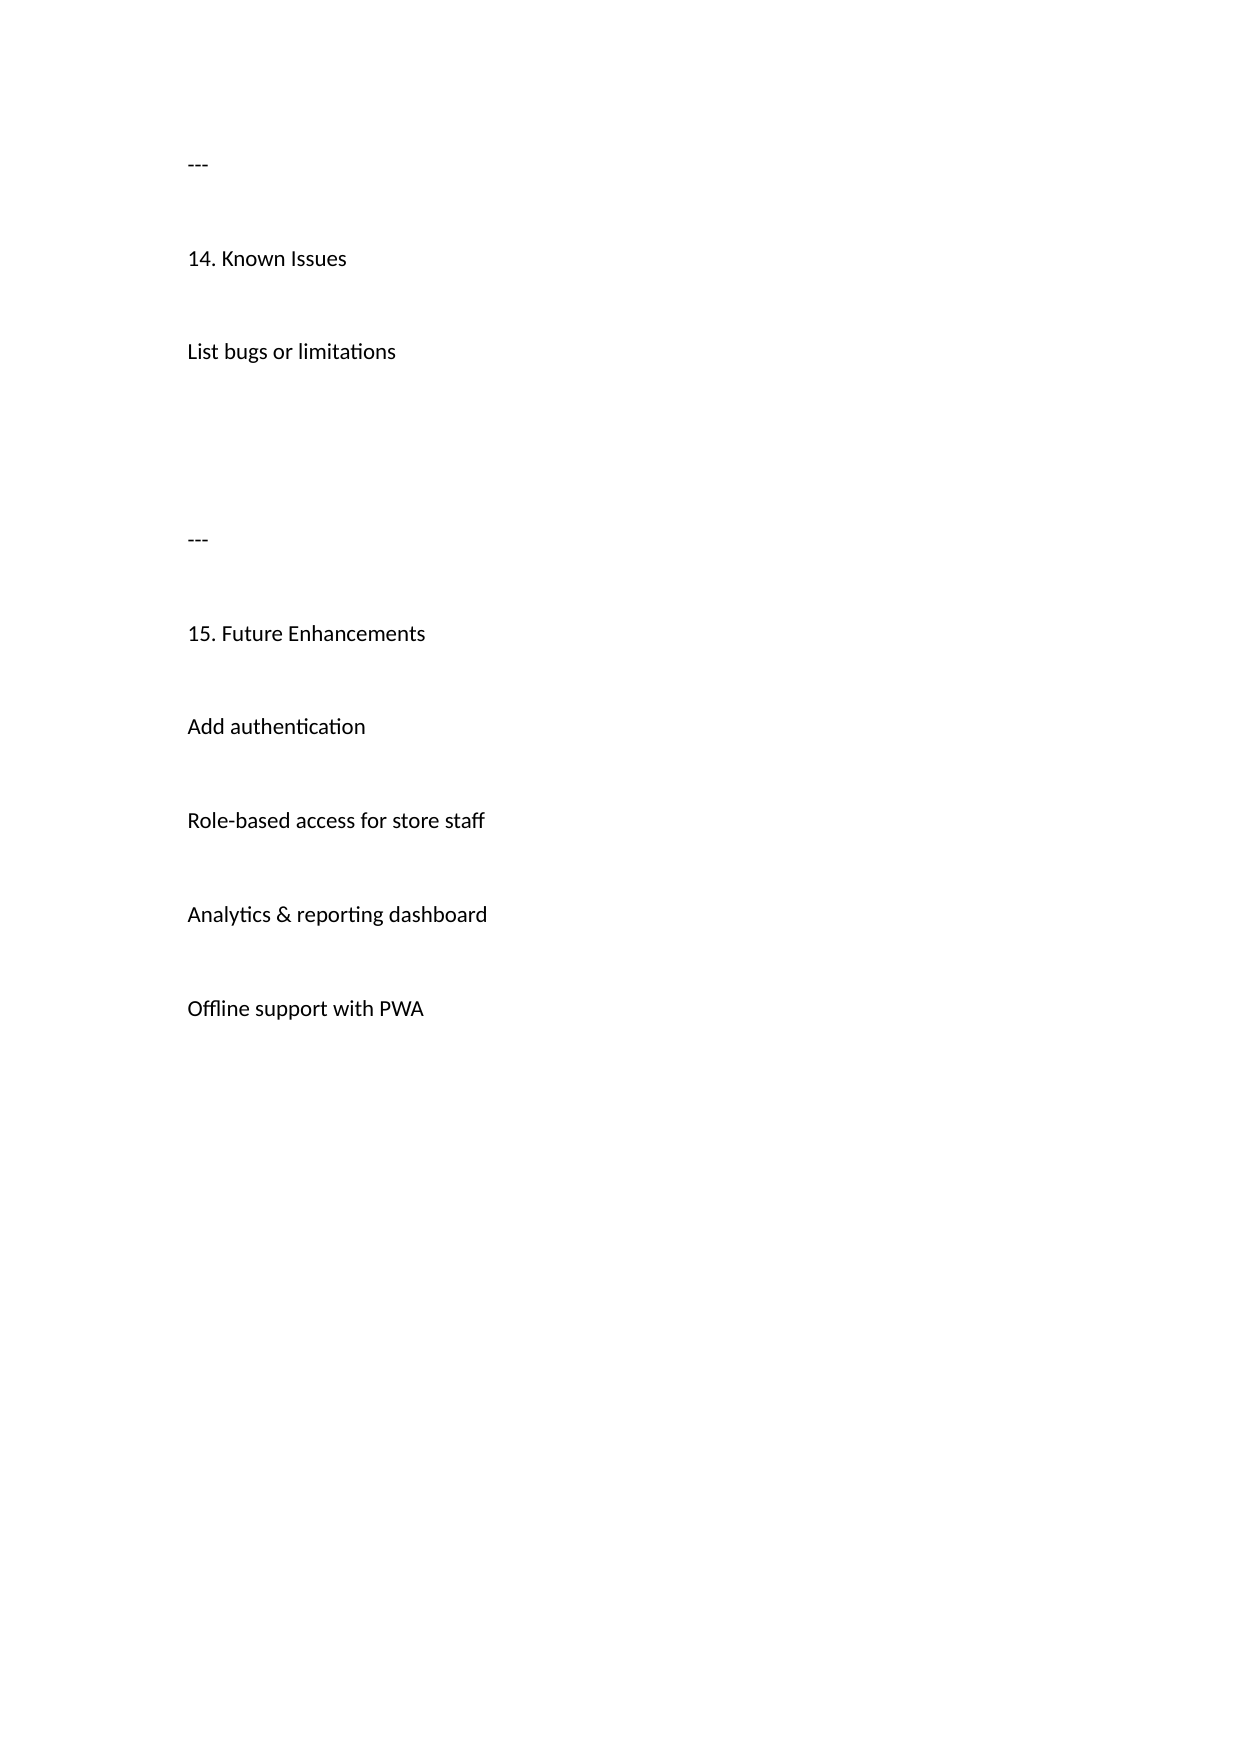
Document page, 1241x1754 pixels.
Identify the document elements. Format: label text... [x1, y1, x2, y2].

text Analytics & reporting dashboard [187, 900, 1090, 928]
text Role-based access for store staff [187, 806, 1090, 834]
text 15. Future Enhancements [187, 619, 1090, 647]
text List bugs or limitations [187, 337, 1090, 366]
text --- [187, 150, 1090, 178]
text Add authentication [187, 712, 1090, 741]
text 14. Known Issues [187, 244, 1090, 272]
text Offline support with PWA [187, 994, 1090, 1022]
text --- [187, 525, 1090, 553]
